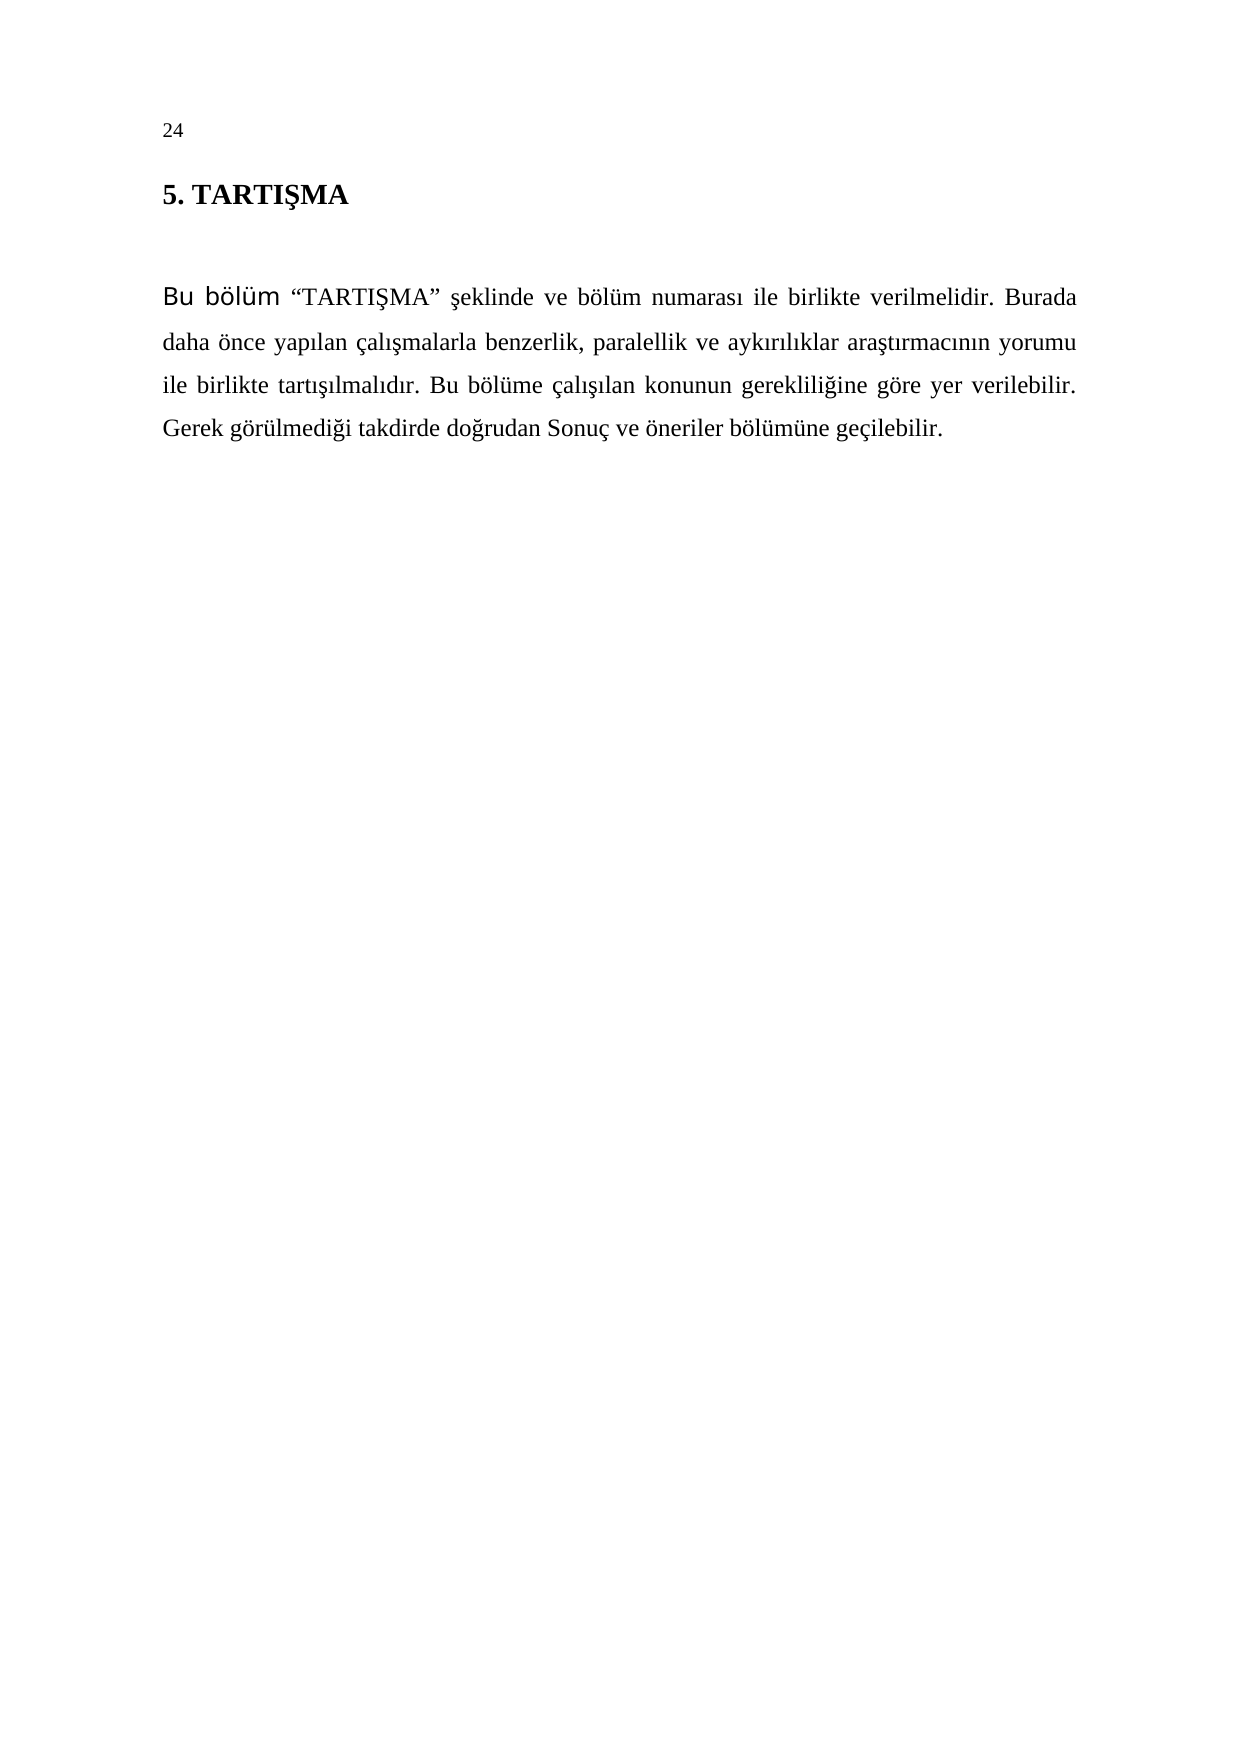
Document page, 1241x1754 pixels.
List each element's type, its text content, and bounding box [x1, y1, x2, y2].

text 5. TARTIŞMA [162, 177, 1078, 211]
text Bu bölüm “TARTIŞMA” şeklinde ve bölüm numarası ile birlikte verilmelidir. Burada daha önce yapılan çalışmalarla benzerlik, paralellik ve aykırılıklar araştırmacının yorumu ile birlikte tartışılmalıdır. Bu bölüme çalışılan konunun gerekliliğine göre yer verilebilir. Gerek görülmediği takdirde doğrudan Sonuç ve öneriler bölümüne geçilebilir. [162, 278, 1078, 442]
